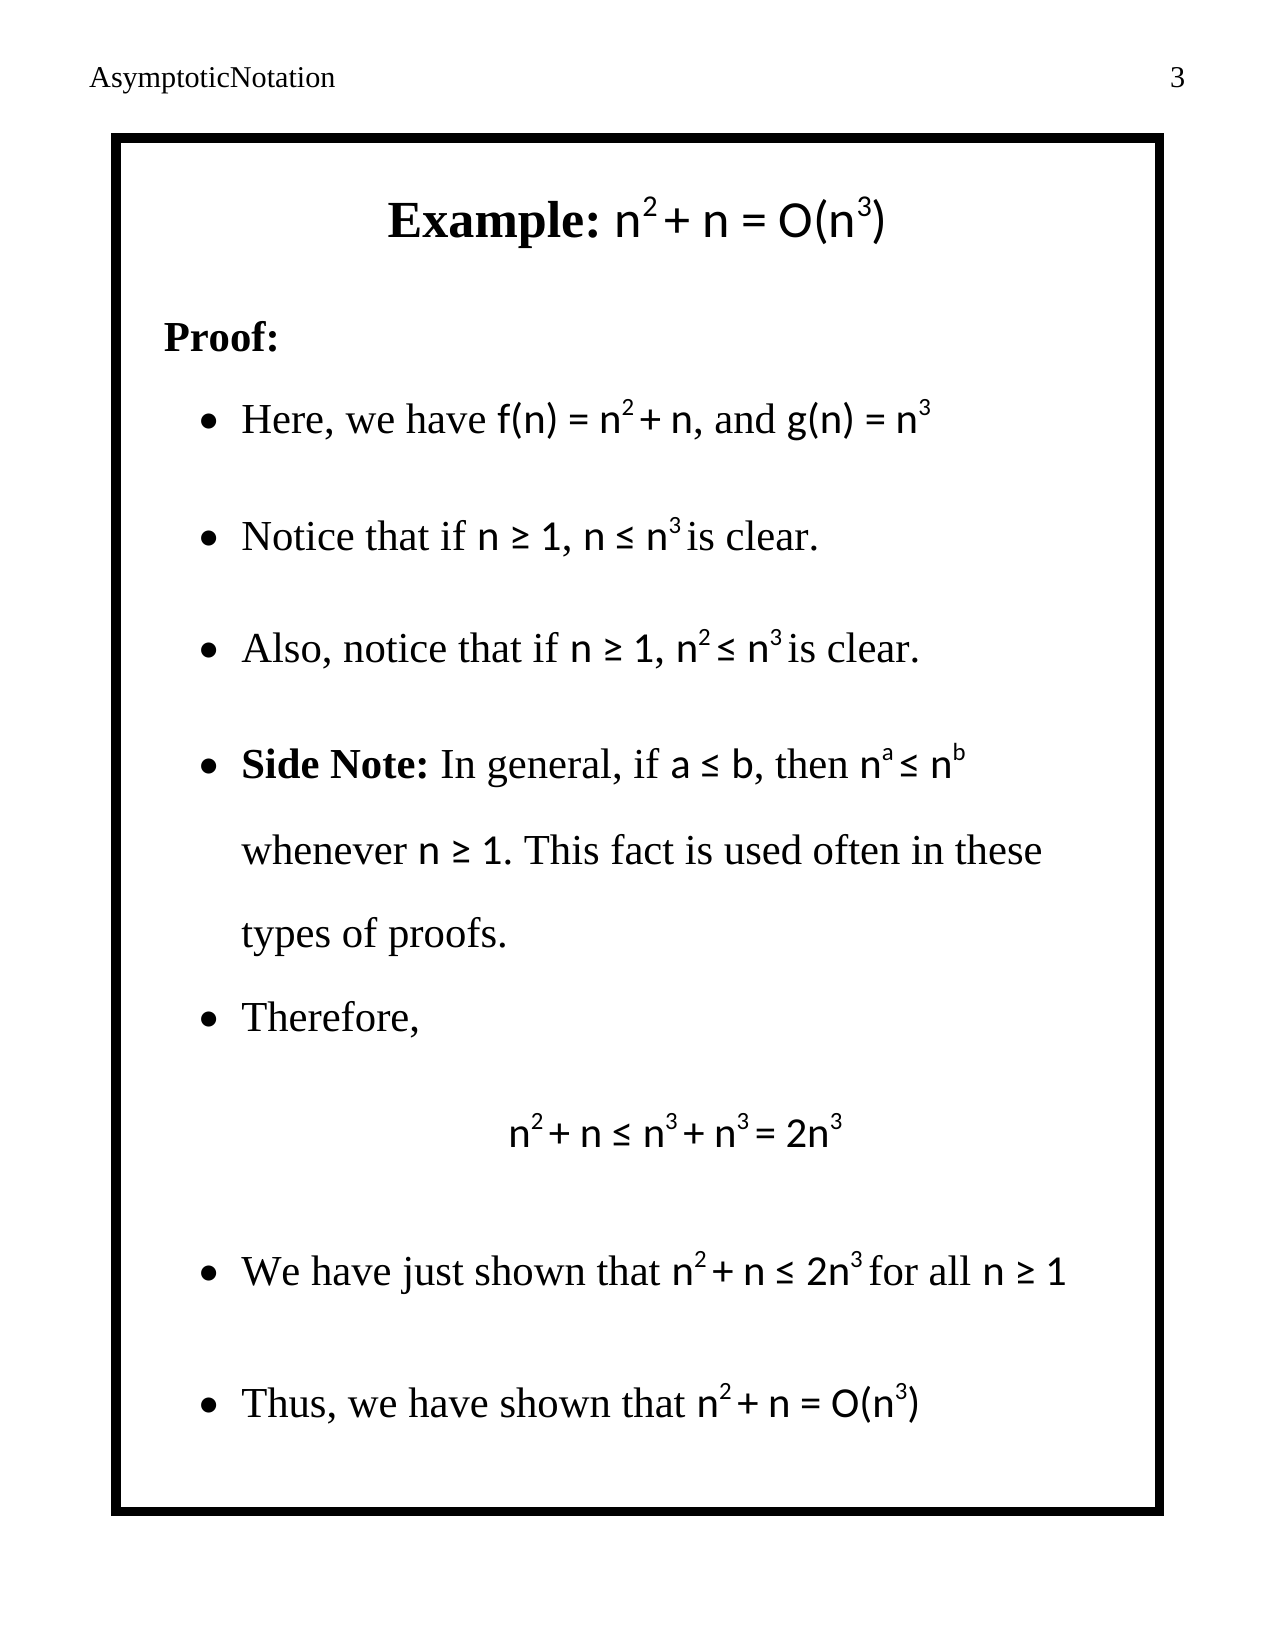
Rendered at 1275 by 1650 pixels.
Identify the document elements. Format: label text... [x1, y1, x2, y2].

list We have just shown that n2 + n ≤ 2n3 for all n ≥ 1 [198, 1244, 1114, 1296]
list Therefore, [198, 989, 1114, 1042]
list Notice that if n ≥ 1, n ≤ n3 is clear. [198, 509, 1114, 561]
subtitle Example: n2 + n = O(n3) [165, 187, 1110, 251]
text Proof: [163, 311, 1118, 360]
text n2 + n ≤ n3 + n3 = 2n3 [239, 1105, 1111, 1158]
list Side Note: In general, if a ≤ b, then na ≤ nb whenever n ≥ 1. This fact is used often in these types of proofs. [198, 736, 1114, 957]
list Here, we have f(n) = n2 + n, and g(n) = n3 [198, 392, 1114, 444]
picture [111, 133, 1164, 1516]
list Also, notice that if n ≥ 1, n2 ≤ n3 is clear. [198, 621, 1114, 673]
list Thus, we have shown that n2 + n = O(n3) [198, 1376, 1114, 1428]
